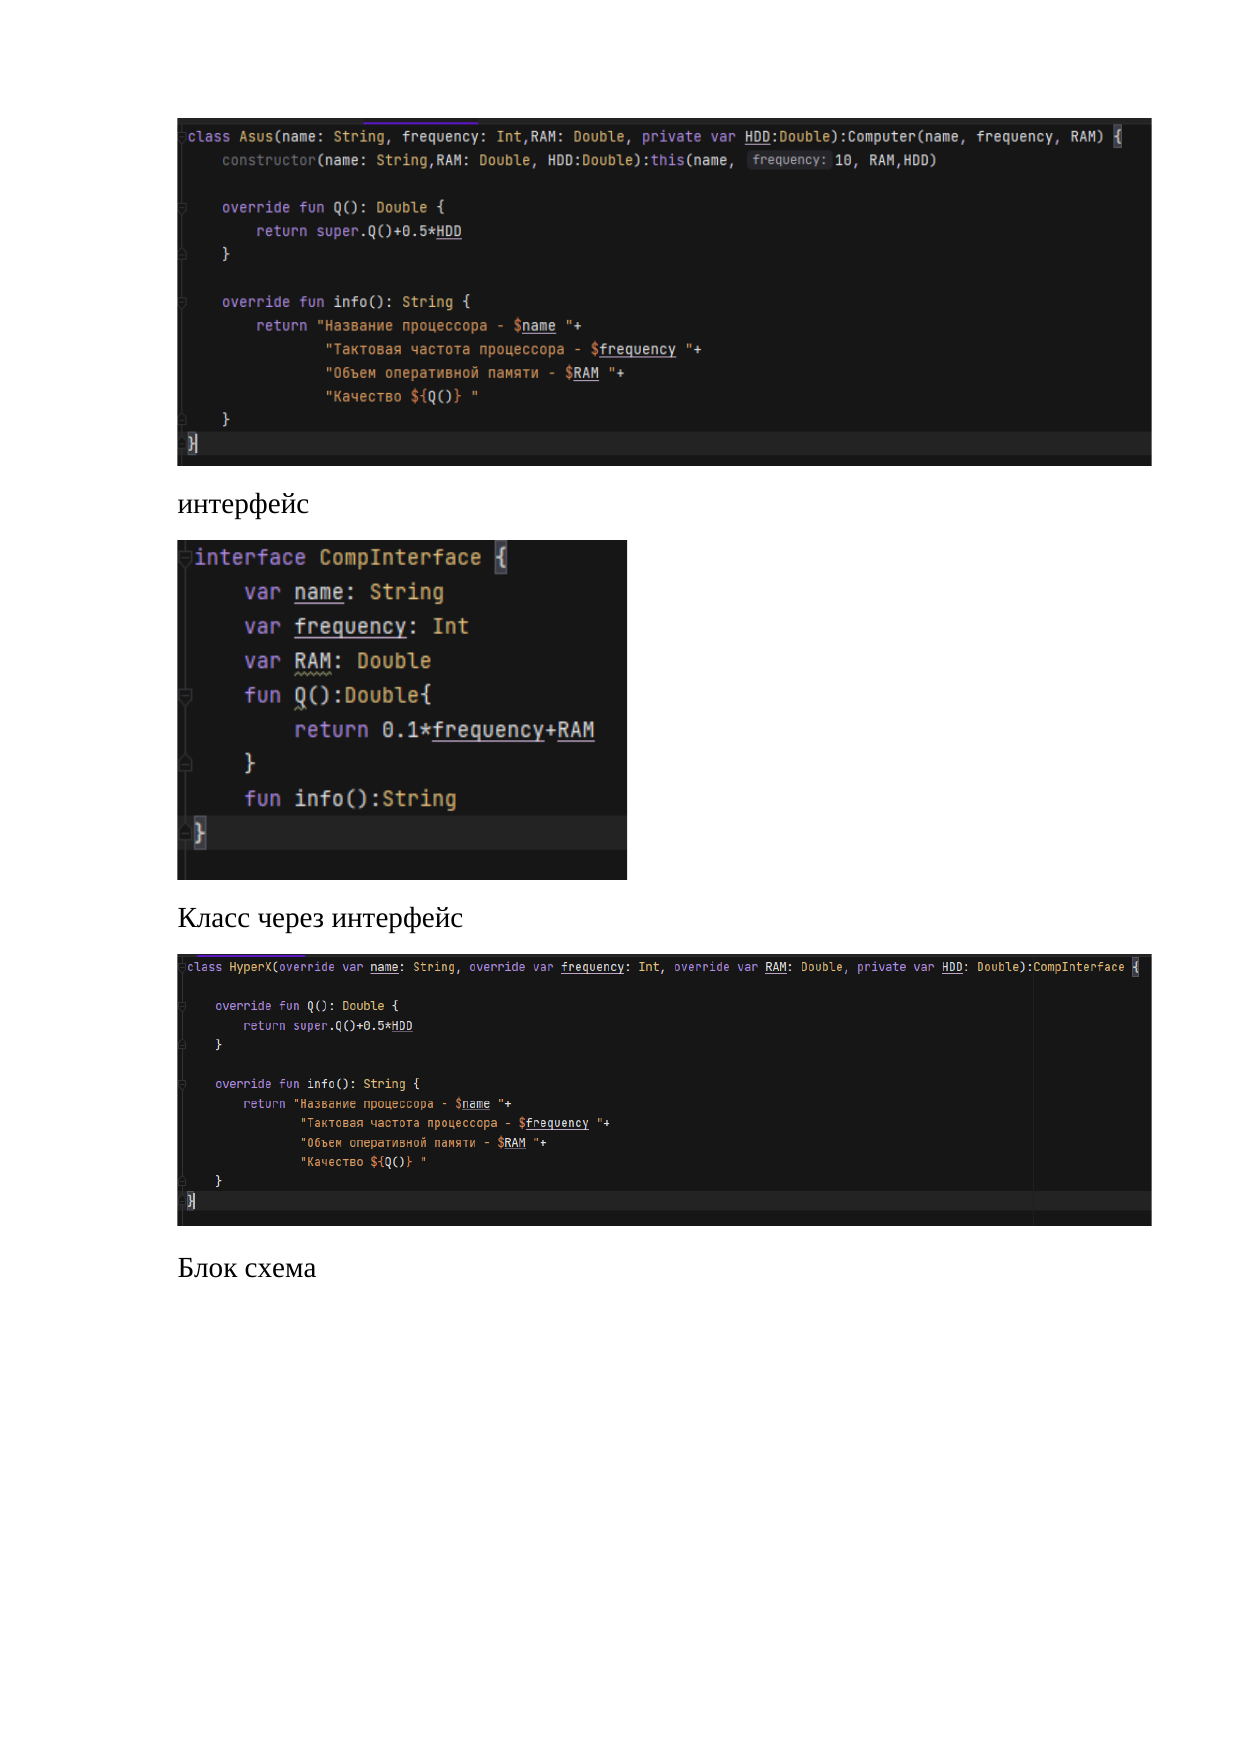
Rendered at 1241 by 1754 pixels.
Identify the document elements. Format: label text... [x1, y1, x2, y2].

text Класс через интерфейс [177, 900, 1152, 934]
text интерфейс [177, 486, 1152, 519]
picture [177, 954, 1152, 1226]
text Блок схема [177, 1250, 1152, 1284]
picture [177, 540, 628, 880]
picture [177, 118, 1152, 466]
